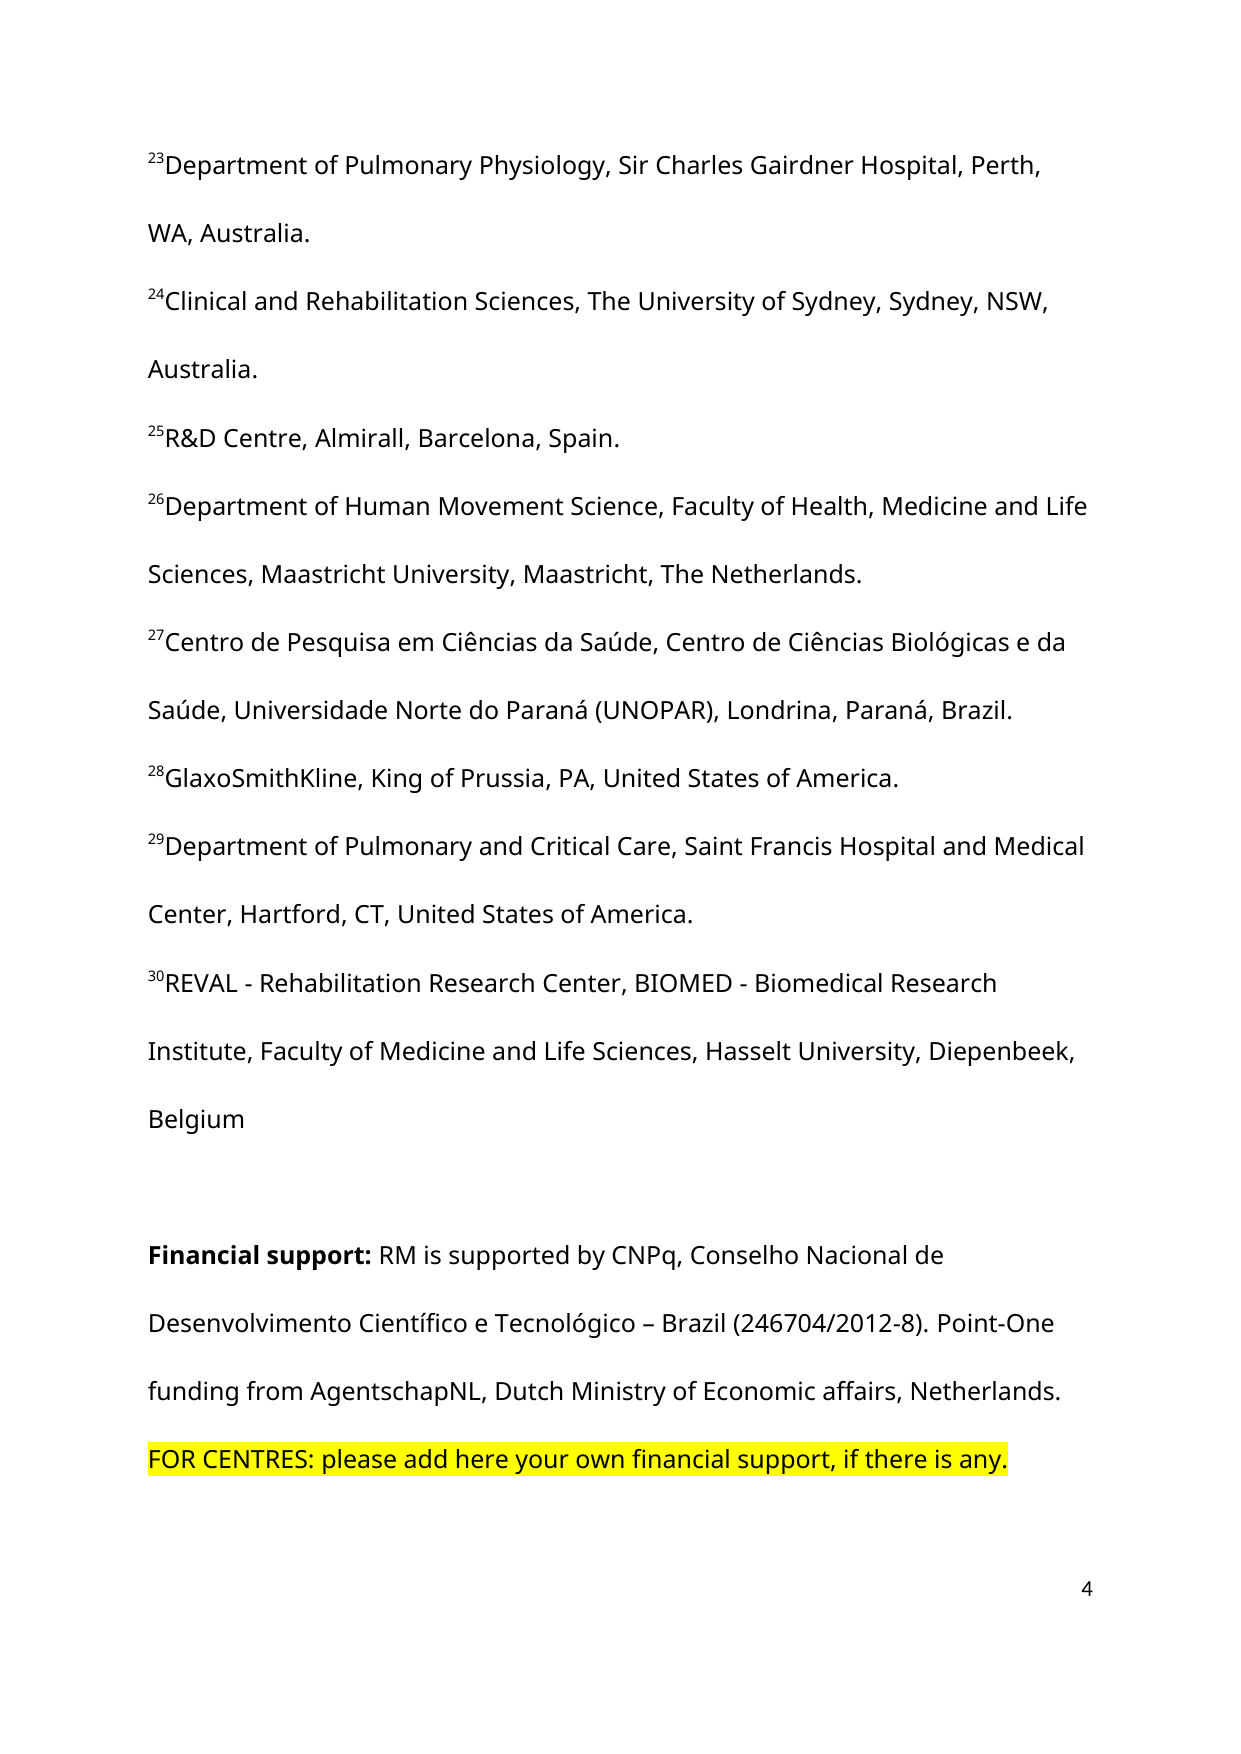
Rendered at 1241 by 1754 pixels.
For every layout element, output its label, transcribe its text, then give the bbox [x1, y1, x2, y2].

text 29Department of Pulmonary and Critical Care, Saint Francis Hospital and Medical Center, Hartford, CT, United States of America. [148, 829, 1092, 931]
text 30REVAL - Rehabilitation Research Center, BIOMED - Biomedical Research Institute, Faculty of Medicine and Life Sciences, Hasselt University, Diepenbeek, Belgium [148, 965, 1092, 1136]
text 28GlaxoSmithKline, King of Prussia, PA, United States of America. [148, 761, 1092, 795]
text 25R&D Centre, Almirall, Barcelona, Spain. [148, 420, 1092, 454]
text Financial support: RM is supported by CNPq, Conselho Nacional de Desenvolvimento Científico e Tecnológico – Brazil (246704/2012-8). Point-One funding from AgentschapNL, Dutch Ministry of Economic affairs, Netherlands. FOR CENTRES: please add here your own financial support, if there is any. [148, 1238, 1092, 1476]
text 24Clinical and Rehabilitation Sciences, The University of Sydney, Sydney, NSW, Australia. [148, 284, 1092, 386]
text 26Department of Human Movement Science, Faculty of Health, Medicine and Life Sciences, Maastricht University, Maastricht, The Netherlands. [148, 488, 1092, 591]
text 23Department of Pulmonary Physiology, Sir Charles Gairdner Hospital, Perth, WA, Australia. [148, 148, 1092, 250]
text 27Centro de Pesquisa em Ciências da Saúde, Centro de Ciências Biológicas e da Saúde, Universidade Norte do Paraná (UNOPAR), Londrina, Paraná, Brazil. [148, 624, 1092, 727]
